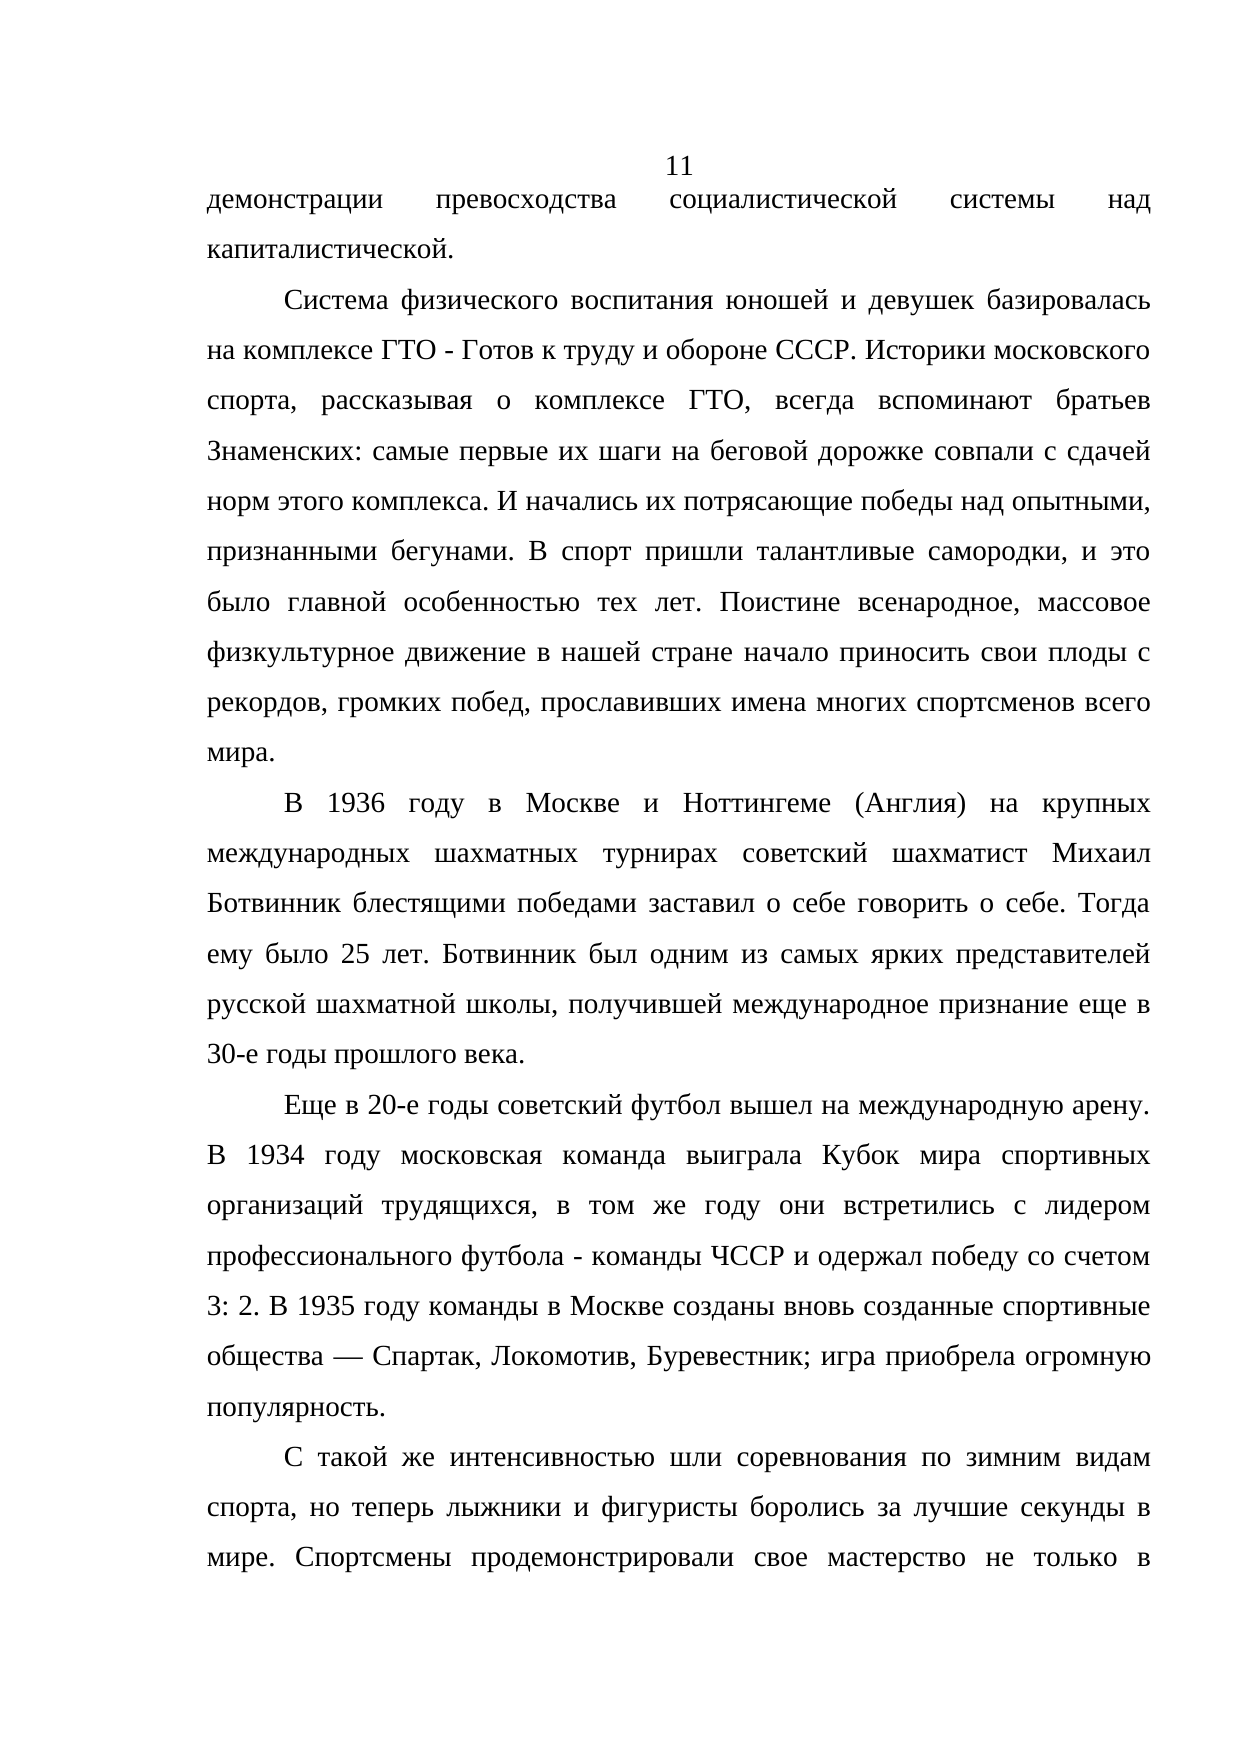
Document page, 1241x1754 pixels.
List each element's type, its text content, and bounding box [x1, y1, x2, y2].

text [207, 181, 1152, 265]
text Система физического воспитания юношей и девушек базировалась на комплексе ГТО - Готов к труду и обороне СССР. Историки московского спорта, рассказывая о комплексе ГТО, всегда вспоминают братьев Знаменских: самые первые их шаги на беговой дорожке совпали с сдачей норм этого комплекса. И начались их потрясающие победы над опытными, признанными бегунами. В спорт пришли талантливые самородки, и это было главной особенностью тех лет. Поистине всенародное, массовое физкультурное движение в нашей стране начало приносить свои плоды с рекордов, громких побед, прославивших имена многих спортсменов всего мира. [207, 282, 1152, 768]
text В 1936 году в Москве и Ноттингеме (Англия) на крупных международных шахматных турнирах советский шахматист Михаил Ботвинник блестящими победами заставил о себе говорить о себе. Тогда ему было 25 лет. Ботвинник был одним из самых ярких представителей русской шахматной школы, получившей международное признание еще в 30-е годы прошлого века. [207, 785, 1152, 1070]
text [207, 1439, 1152, 1573]
text Еще в 20-е годы советский футбол вышел на международную арену. В 1934 году московская команда выиграла Кубок мира спортивных организаций трудящихся, в том же году они встретились с лидером профессионального футбола - команды ЧССР и одержал победу со счетом 3: 2. В 1935 году команды в Москве созданы вновь созданные спортивные общества — Спартак, Локомотив, Буревестник; игра приобрела огромную популярность. [207, 1087, 1152, 1422]
